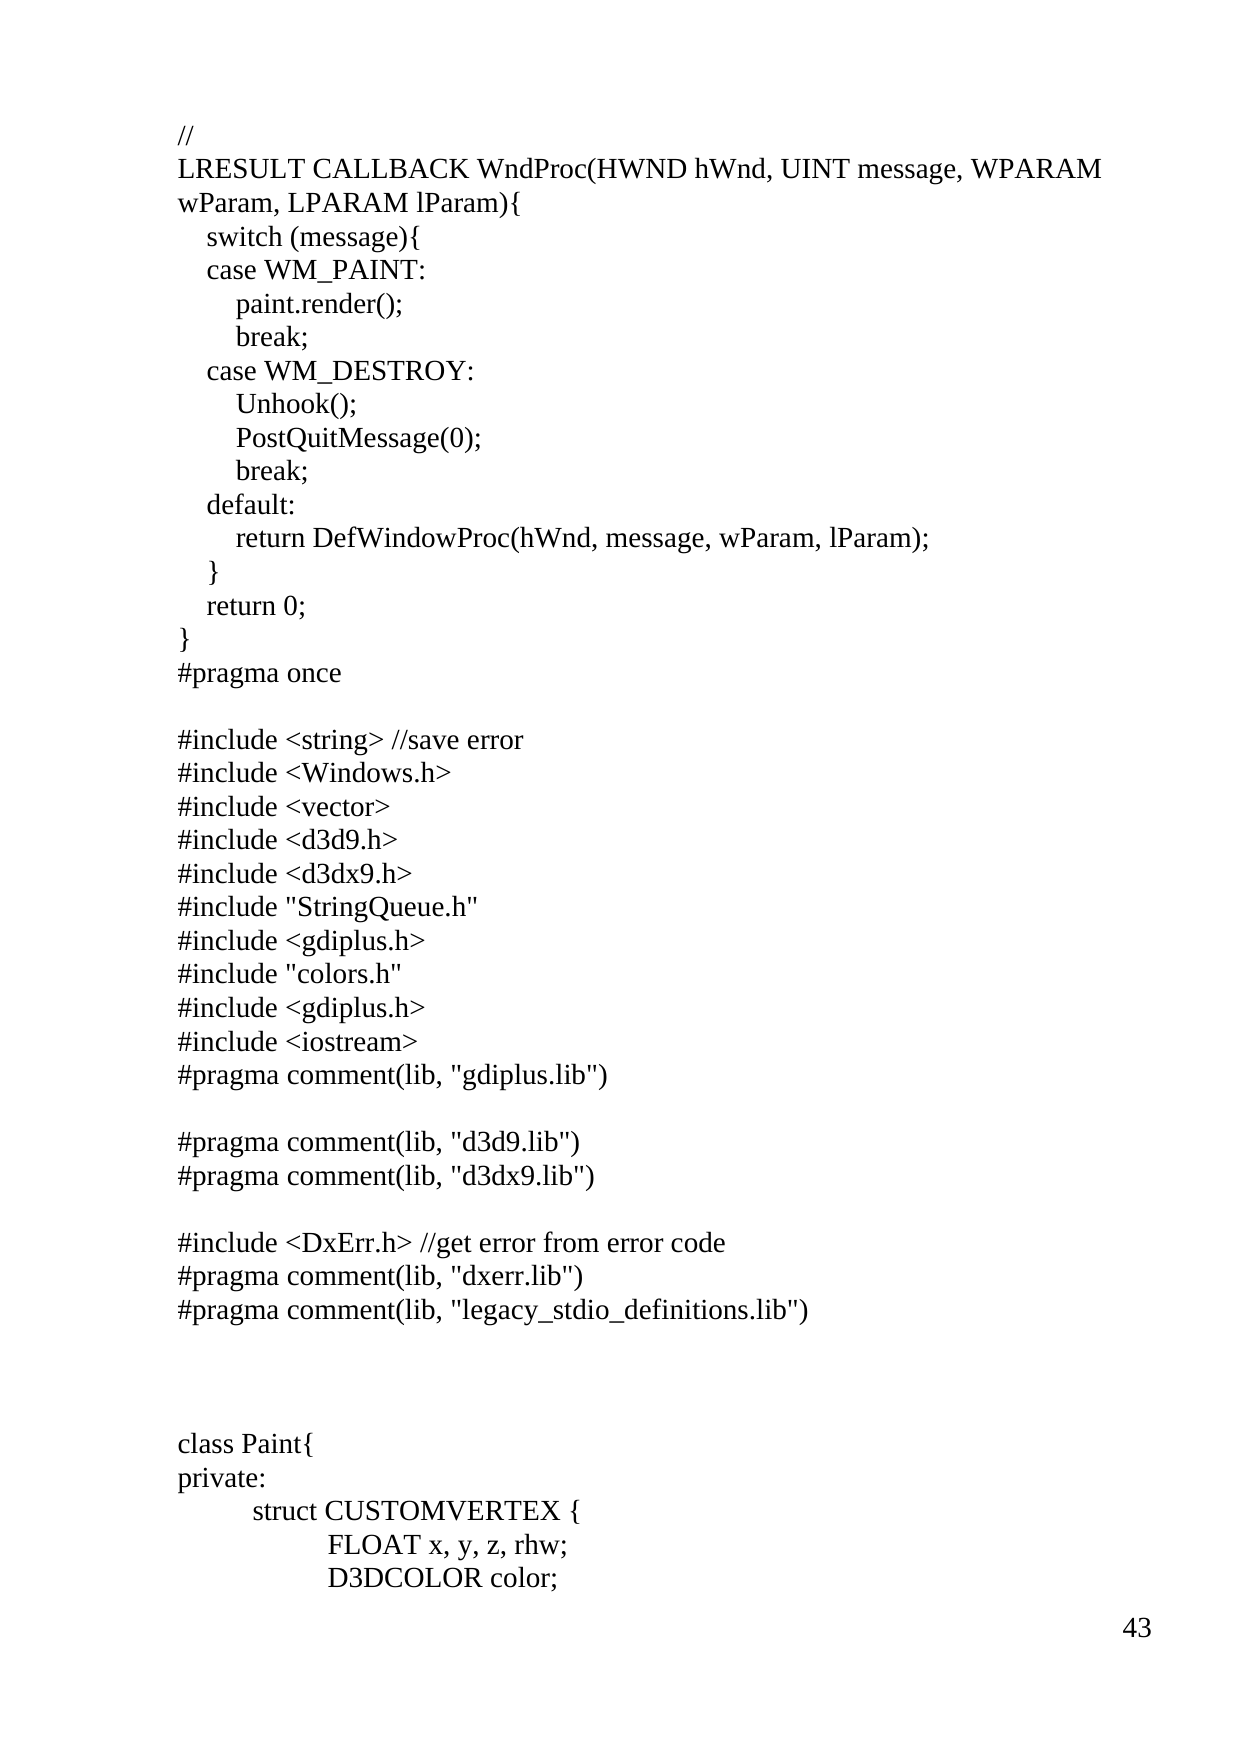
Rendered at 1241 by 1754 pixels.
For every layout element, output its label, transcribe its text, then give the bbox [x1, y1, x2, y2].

text #include <gdiplus.h> [177, 990, 1152, 1024]
text #include "StringQueue.h" [177, 889, 1152, 923]
text // [177, 118, 1152, 152]
text #include <DxErr.h> //get error from error code [177, 1225, 1152, 1258]
text #include <gdiplus.h> [177, 923, 1152, 957]
text #include <string> //save error [177, 722, 1152, 755]
text Unhook(); [177, 386, 1152, 420]
text #include <iostream> [177, 1024, 1152, 1057]
text break; [177, 319, 1152, 353]
text class Paint{ [177, 1426, 1152, 1460]
text #pragma comment(lib, "legacy_stdio_definitions.lib") [177, 1292, 1152, 1326]
text private: [177, 1460, 1152, 1493]
text switch (message){ [177, 219, 1152, 252]
text #include <d3dx9.h> [177, 856, 1152, 889]
text #pragma comment(lib, "dxerr.lib") [177, 1258, 1152, 1292]
text #include <Windows.h> [177, 755, 1152, 789]
text LRESULT CALLBACK WndProc(HWND hWnd, UINT message, WPARAM wParam, LPARAM lParam){ [177, 152, 1152, 219]
text } #pragma once [177, 621, 1152, 688]
text FLOAT x, y, z, rhw; [177, 1527, 1152, 1560]
text return 0; [177, 588, 1152, 621]
text break; [177, 453, 1152, 487]
text } [177, 554, 1152, 588]
text #pragma comment(lib, "gdiplus.lib") [177, 1057, 1152, 1091]
text case WM_DESTROY: [177, 353, 1152, 386]
text case WM_PAINT: [177, 252, 1152, 286]
text #include "colors.h" [177, 957, 1152, 990]
text #pragma comment(lib, "d3dx9.lib") [177, 1158, 1152, 1191]
text #pragma comment(lib, "d3d9.lib") [177, 1124, 1152, 1158]
text return DefWindowProc(hWnd, message, wParam, lParam); [177, 521, 1152, 554]
text struct CUSTOMVERTEX { [177, 1493, 1152, 1527]
text PostQuitMessage(0); [177, 420, 1152, 453]
text #include <vector> [177, 789, 1152, 822]
text paint.render(); [177, 286, 1152, 319]
text #include <d3d9.h> [177, 822, 1152, 856]
text D3DCOLOR color; [177, 1560, 1152, 1594]
text default: [177, 487, 1152, 521]
